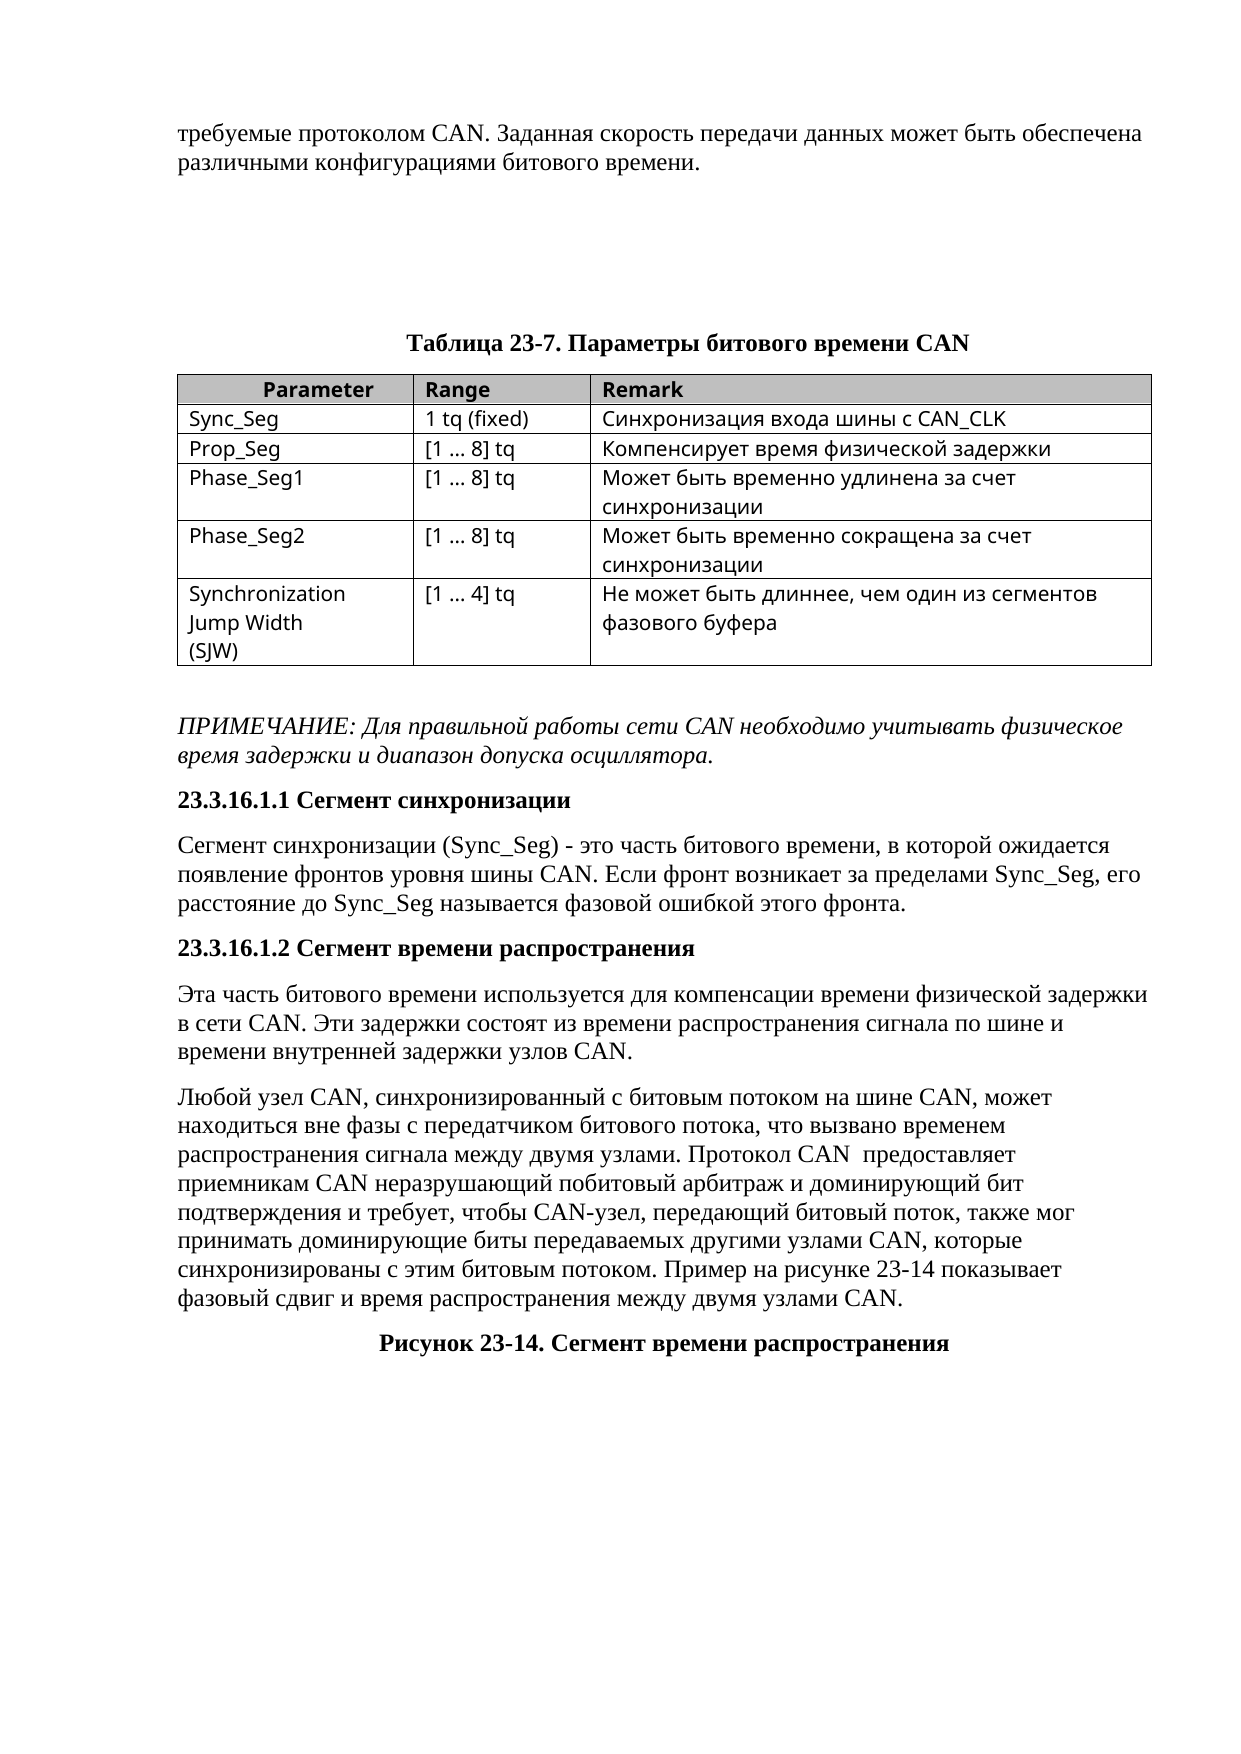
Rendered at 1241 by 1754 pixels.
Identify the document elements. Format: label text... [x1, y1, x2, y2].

table_cell Может быть временно удлинена за счет синхронизации [591, 464, 1151, 520]
table_cell Phase_Seg1 [178, 464, 413, 520]
text Сегмент синхронизации (Sync_Seg) - это часть битового времени, в которой ожидается появление фронтов уровня шины CAN. Если фронт возникает за пределами Sync_Seg, его расстояние до Sync_Seg называется фазовой ошибкой этого фронта. [177, 831, 1152, 917]
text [177, 118, 1152, 176]
table_header Range [414, 375, 590, 403]
text Эта часть битового времени используется для компенсации времени физической задержки в сети CAN. Эти задержки состоят из времени распространения сигнала по шине и времени внутренней задержки узлов CAN. [177, 979, 1152, 1065]
text Рисунок 23-14. Сегмент времени распространения [177, 1328, 1152, 1357]
table_cell Может быть временно сокращена за счет синхронизации [591, 521, 1151, 578]
table_cell 1 tq (fixed) [414, 405, 590, 433]
table_header Remark [591, 375, 1151, 403]
text ПРИМЕЧАНИЕ: Для правильной работы сети CAN необходимо учитывать физическое время задержки и диапазон допуска осциллятора. [177, 711, 1152, 768]
table_cell [1 … 8] tq [414, 521, 590, 578]
table_header Parameter [178, 375, 413, 403]
text Таблица 23-7. Параметры битового времени CAN [177, 328, 1152, 357]
table_cell Не может быть длиннее, чем один из сегментов фазового буфера [591, 579, 1151, 664]
text 23.3.16.1.1 Сегмент синхронизации [177, 785, 1152, 814]
table_cell Sync_Seg [178, 405, 413, 433]
text 23.3.16.1.2 Сегмент времени распространения [177, 933, 1152, 962]
table_cell Synchronization Jump Width (SJW) [178, 579, 413, 664]
table_cell [1 … 4] tq [414, 579, 590, 664]
table_cell Компенсирует время физической задержки [591, 434, 1151, 462]
table_cell [1 … 8] tq [414, 434, 590, 462]
table_cell Синхронизация входа шины с CAN_CLK [591, 405, 1151, 433]
table_cell Prop_Seg [178, 434, 413, 462]
table_cell [1 … 8] tq [414, 464, 590, 520]
text Любой узел CAN, синхронизированный с битовым потоком на шине CAN, может находиться вне фазы с передатчиком битового потока, что вызвано временем распространения сигнала между двумя узлами. Протокол CAN предоставляет приемникам CAN неразрушающий побитовый арбитраж и доминирующий бит подтверждения и требует, чтобы CAN-узел, передающий битовый поток, также мог принимать доминирующие биты передаваемых другими узлами CAN, которые синхронизированы с этим битовым потоком. Пример на рисунке 23-14 показывает фазовый сдвиг и время распространения между двумя узлами CAN. [177, 1082, 1152, 1312]
table_cell Phase_Seg2 [178, 521, 413, 578]
